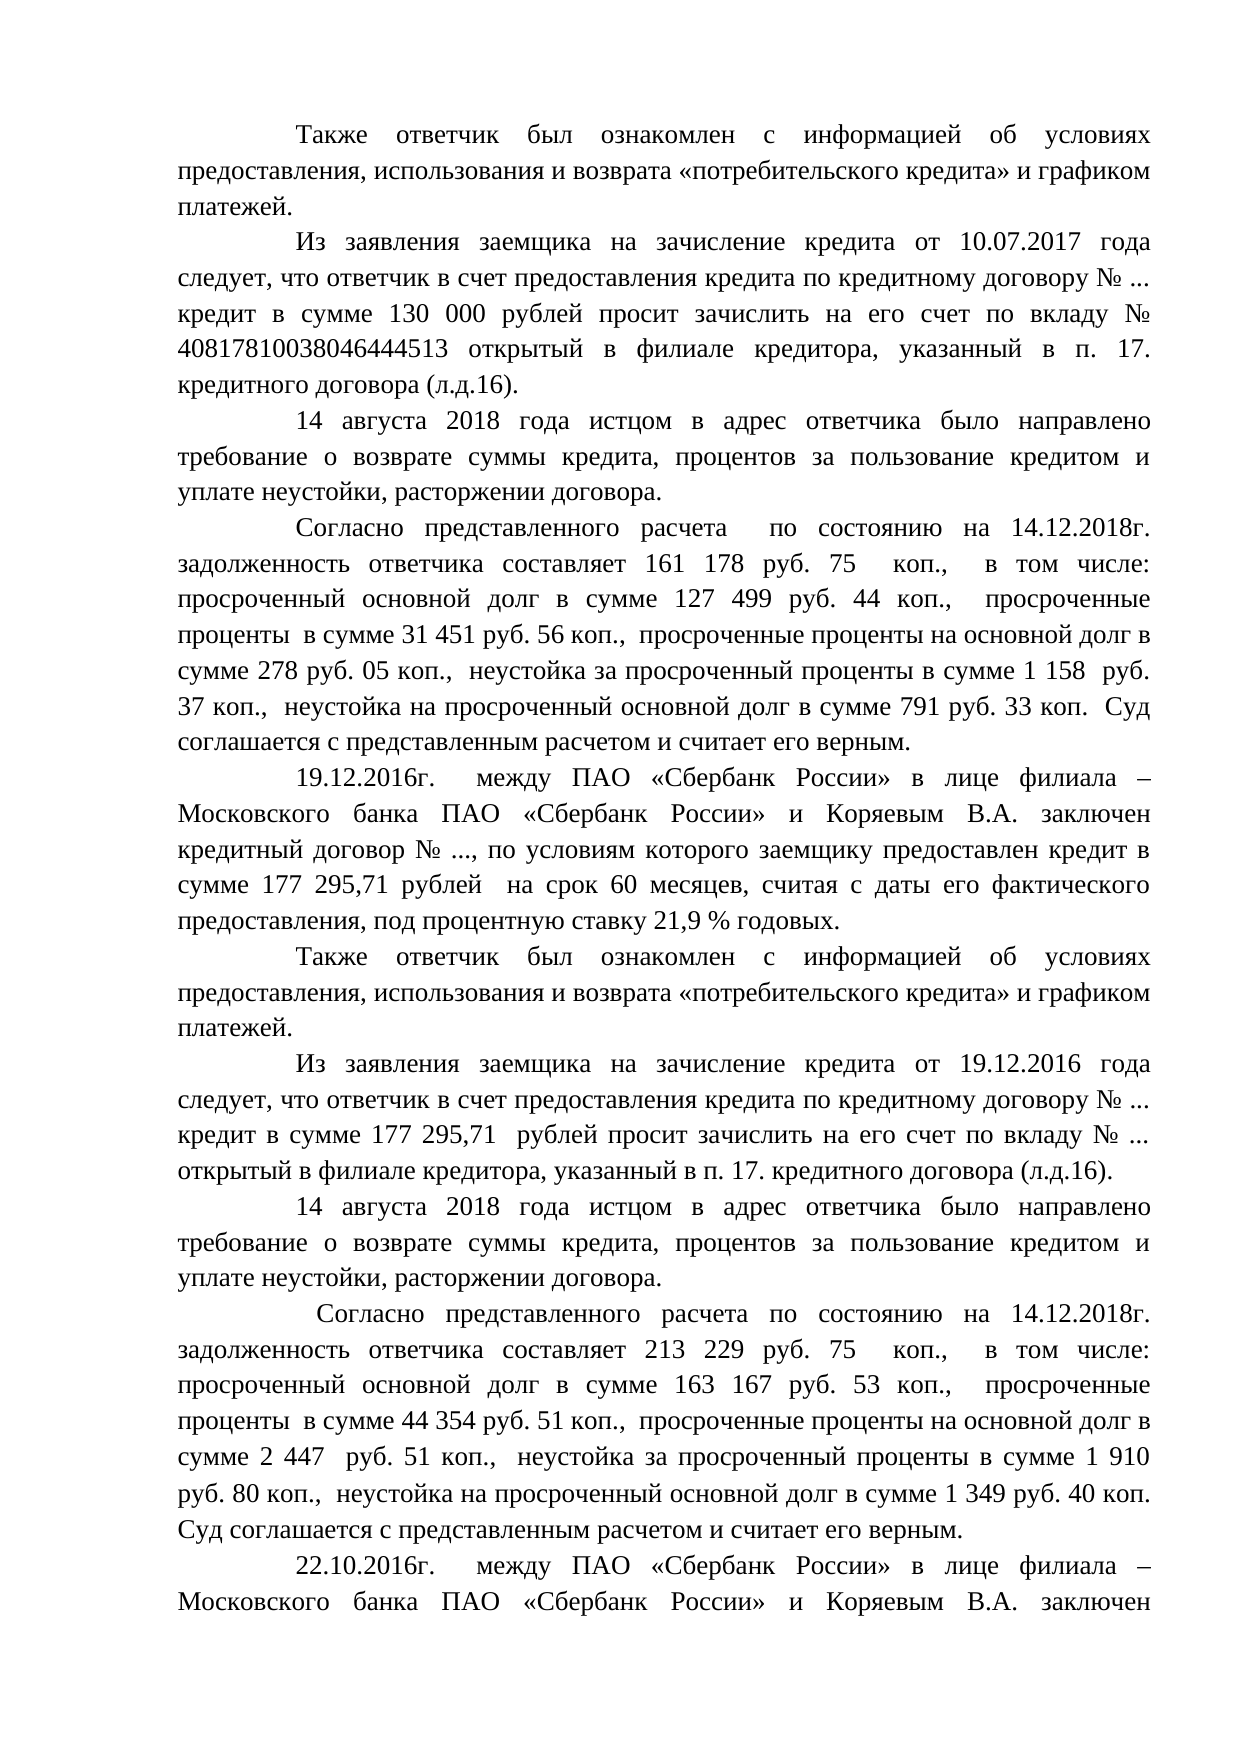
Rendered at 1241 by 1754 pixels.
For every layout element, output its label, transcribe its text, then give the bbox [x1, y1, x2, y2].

text 19.12.2016г. между ПАО «Сбербанк России» в лице филиала – Московского банка ПАО «Сбербанк России» и Коряевым В.А. заключен кредитный договор № ..., по условиям которого заемщику предоставлен кредит в сумме 177 295,71 рублей на срок 60 месяцев, считая с даты его фактического предоставления, под процентную ставку 21,9 % годовых. [177, 761, 1152, 935]
text Также ответчик был ознакомлен с информацией об условиях предоставления, использования и возврата «потребительского кредита» и графиком платежей. [177, 118, 1152, 221]
text Согласно представленного расчета по состоянию на 14.12.2018г. задолженность ответчика составляет 161 178 руб. 75 коп., в том числе: просроченный основной долг в сумме 127 499 руб. 44 коп., просроченные проценты в сумме 31 451 руб. 56 коп., просроченные проценты на основной долг в сумме 278 руб. 05 коп., неустойка за просроченный проценты в сумме 1 158 руб. 37 коп., неустойка на просроченный основной долг в сумме 791 руб. 33 коп. Суд соглашается с представленным расчетом и считает его верным. [177, 511, 1152, 757]
text Также ответчик был ознакомлен с информацией об условиях предоставления, использования и возврата «потребительского кредита» и графиком платежей. [177, 940, 1152, 1042]
text Согласно представленного расчета по состоянию на 14.12.2018г. задолженность ответчика составляет 213 229 руб. 75 коп., в том числе: просроченный основной долг в сумме 163 167 руб. 53 коп., просроченные проценты в сумме 44 354 руб. 51 коп., просроченные проценты на основной долг в сумме 2 447 руб. 51 коп., неустойка за просроченный проценты в сумме 1 910 руб. 80 коп., неустойка на просроченный основной долг в сумме 1 349 руб. 40 коп. Суд соглашается с представленным расчетом и считает его верным. [177, 1297, 1152, 1544]
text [177, 1549, 1152, 1616]
text Из заявления заемщика на зачисление кредита от 10.07.2017 года следует, что ответчик в счет предоставления кредита по кредитному договору № ... кредит в сумме 130 000 рублей просит зачислить на его счет по вкладу № 40817810038046444513 открытый в филиале кредитора, указанный в п. 17. кредитного договора (л.д.16). [177, 225, 1152, 399]
text Из заявления заемщика на зачисление кредита от 19.12.2016 года следует, что ответчик в счет предоставления кредита по кредитному договору № ... кредит в сумме 177 295,71 рублей просит зачислить на его счет по вкладу № ... открытый в филиале кредитора, указанный в п. 17. кредитного договора (л.д.16). [177, 1047, 1152, 1185]
